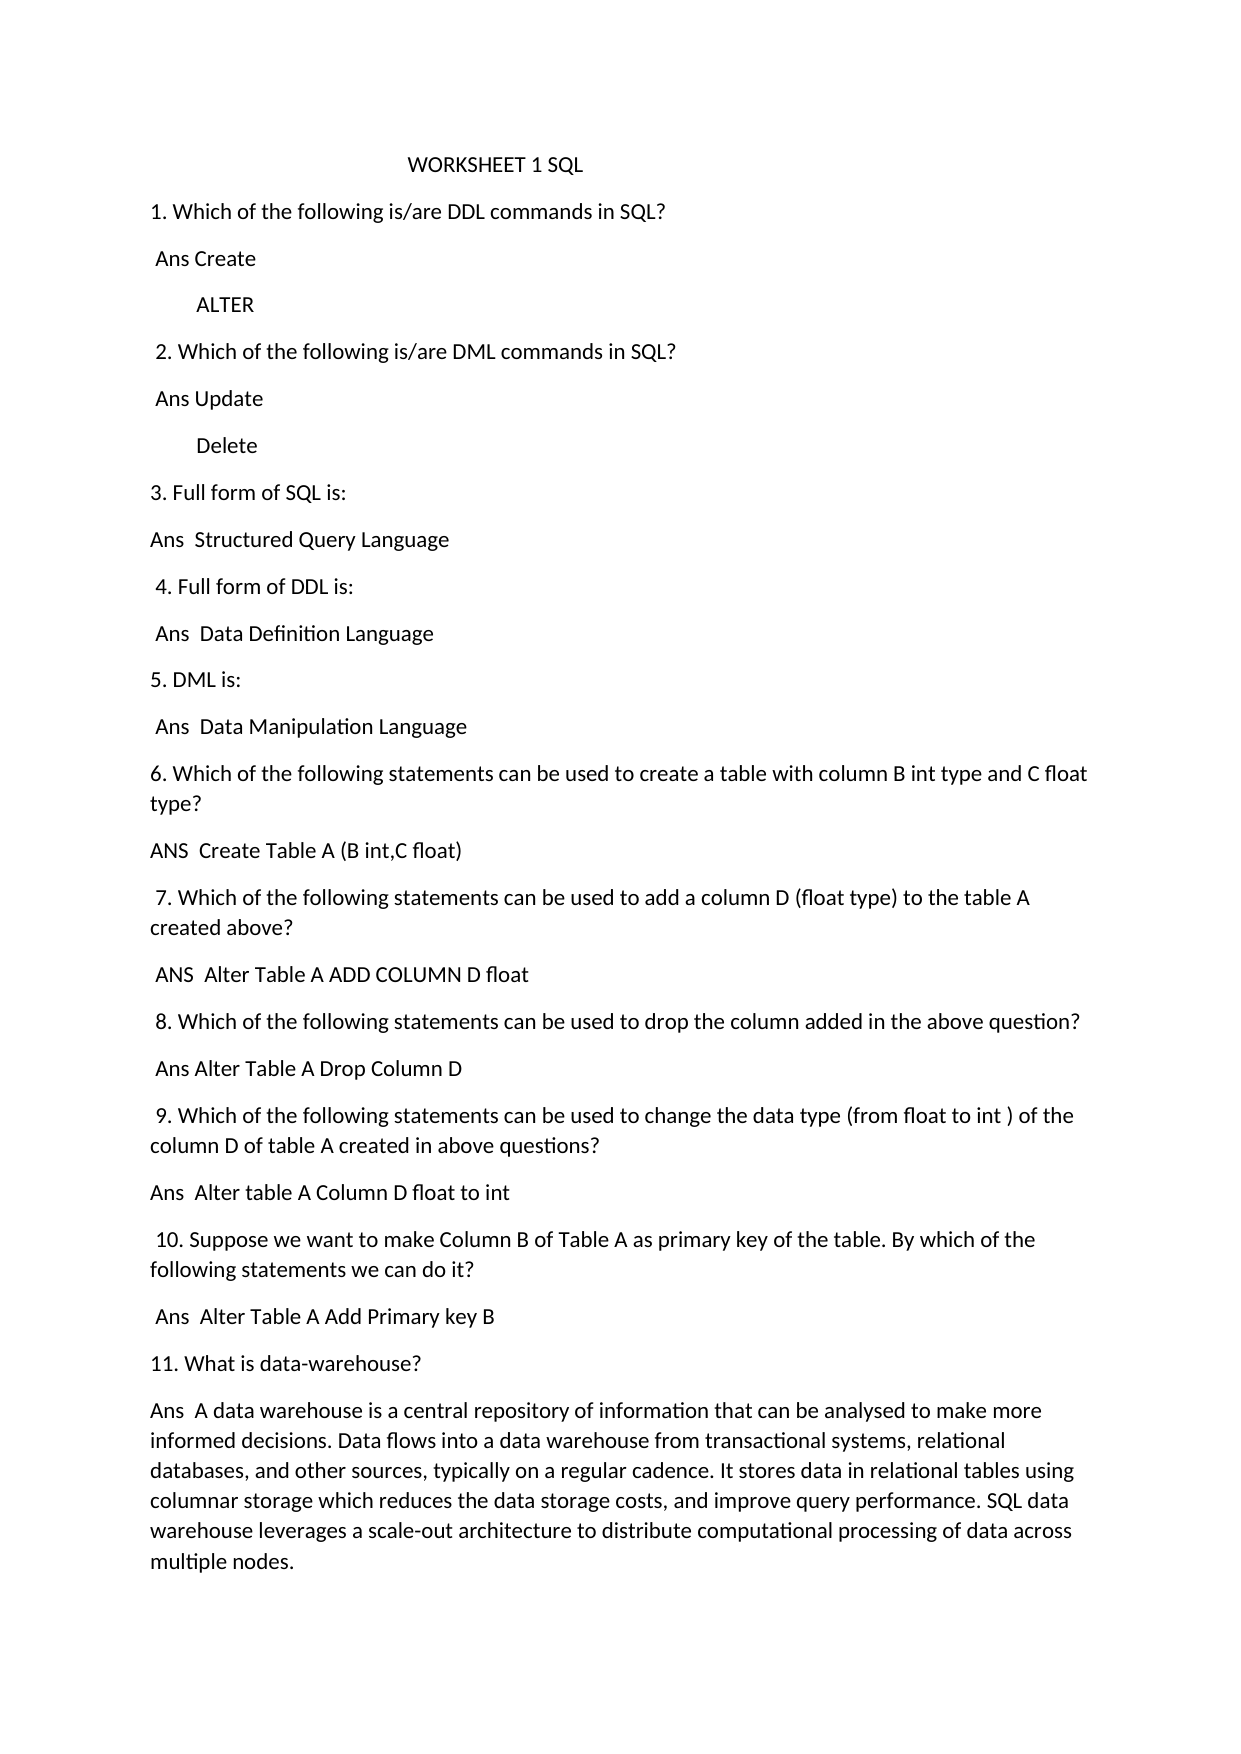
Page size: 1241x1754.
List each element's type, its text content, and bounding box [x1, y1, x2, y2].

text 1. Which of the following is/are DDL commands in SQL? [150, 197, 1090, 225]
text 7. Which of the following statements can be used to add a column D (float type) to the table A created above? [150, 883, 1090, 942]
text 5. DML is: [150, 666, 1090, 694]
text Delete [150, 431, 1090, 459]
text 10. Suppose we want to make Column B of Table A as primary key of the table. By which of the following statements we can do it? [150, 1225, 1090, 1283]
text 9. Which of the following statements can be used to change the data type (from float to int ) of the column D of table A created in above questions? [150, 1101, 1090, 1159]
text 8. Which of the following statements can be used to drop the column added in the above question? [150, 1007, 1090, 1035]
text Ans A data warehouse is a central repository of information that can be analysed to make more informed decisions. Data flows into a data warehouse from transactional systems, relational databases, and other sources, typically on a regular cadence. It stores data in relational tables using columnar storage which reduces the data storage costs, and improve query performance. SQL data warehouse leverages a scale-out architecture to distribute computational processing of data across multiple nodes. [150, 1396, 1090, 1575]
text Ans Alter Table A Drop Column D [150, 1054, 1090, 1082]
text WORKSHEET 1 SQL [150, 150, 1090, 178]
text Ans Alter table A Column D float to int [150, 1178, 1090, 1206]
text Ans Data Manipulation Language [150, 712, 1090, 741]
text ANS Alter Table A ADD COLUMN D float [150, 960, 1090, 988]
text Ans Update [150, 384, 1090, 412]
text ANS Create Table A (B int,C float) [150, 836, 1090, 864]
text 4. Full form of DDL is: [150, 572, 1090, 600]
text ALTER [150, 291, 1090, 319]
text Ans Structured Query Language [150, 525, 1090, 553]
text Ans Data Definition Language [150, 619, 1090, 647]
text Ans Alter Table A Add Primary key B [150, 1302, 1090, 1330]
text 6. Which of the following statements can be used to create a table with column B int type and C float type? [150, 759, 1090, 818]
text 3. Full form of SQL is: [150, 478, 1090, 506]
text 2. Which of the following is/are DML commands in SQL? [150, 337, 1090, 366]
text Ans Create [150, 244, 1090, 272]
text 11. What is data-warehouse? [150, 1349, 1090, 1377]
